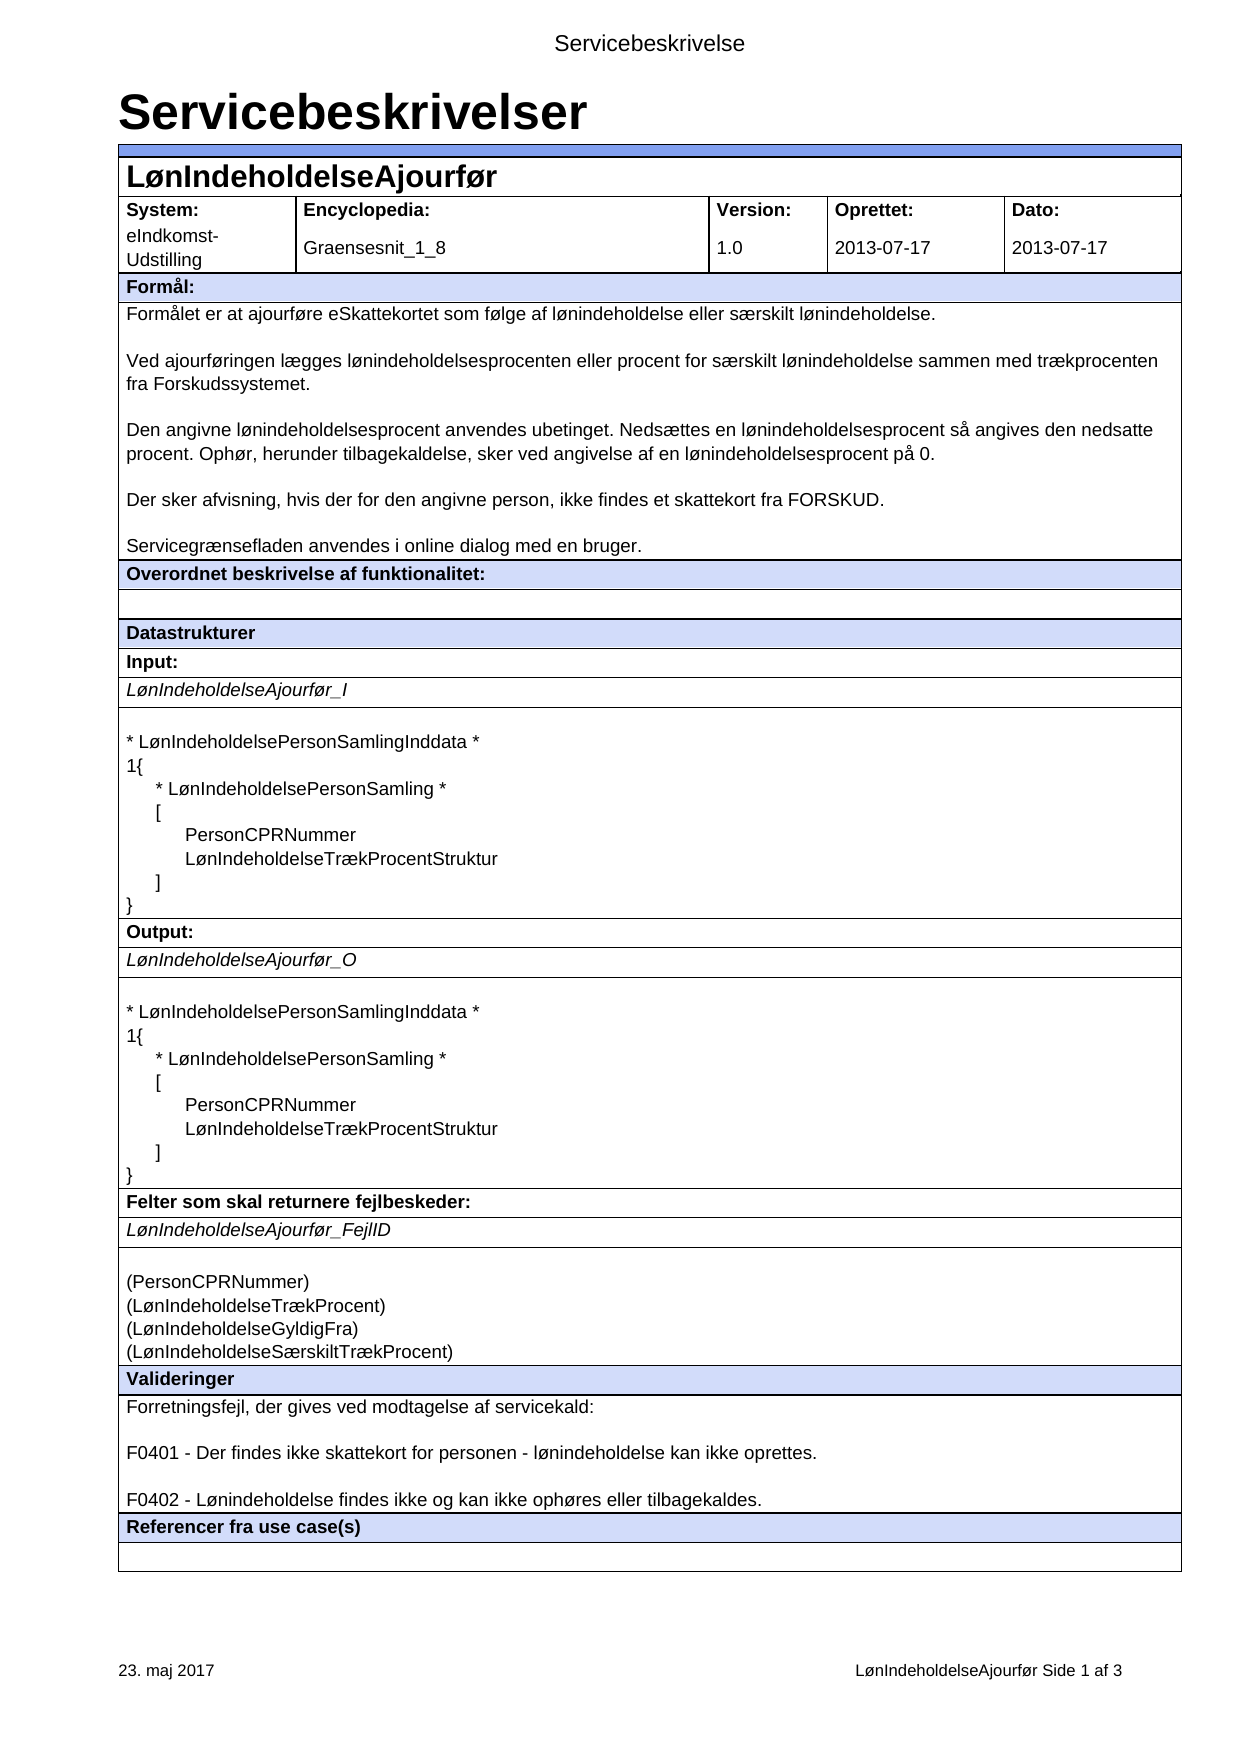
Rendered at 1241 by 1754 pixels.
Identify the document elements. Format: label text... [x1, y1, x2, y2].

table_cell Output: [119, 919, 1181, 947]
table_cell 2013-07-17 [828, 225, 1004, 272]
table_cell Forretningsfejl, der gives ved modtagelse af servicekald: F0401 - Der findes ikke skattekort for personen - lønindeholdelse kan ikke oprettes. F0402 - Lønindeholdelse findes ikke og kan ikke ophøres eller tilbagekaldes. [119, 1396, 1181, 1512]
table_cell Version: [710, 197, 827, 225]
table_cell 1.0 [710, 225, 827, 272]
table_cell 2013-07-17 [1005, 225, 1181, 272]
table_cell Referencer fra use case(s) [119, 1514, 1181, 1542]
table_cell Oprettet: [828, 197, 1004, 225]
table_cell Datastrukturer [119, 620, 1181, 647]
table_header [119, 145, 1181, 156]
table_cell System: [119, 197, 295, 225]
table_cell Formål: [119, 274, 1181, 301]
table_cell Formålet er at ajourføre eSkattekortet som følge af lønindeholdelse eller særskilt lønindeholdelse. Ved ajourføringen lægges lønindeholdelsesprocenten eller procent for særskilt lønindeholdelse sammen med trækprocenten fra Forskudssystemet. Den angivne lønindeholdelsesprocent anvendes ubetinget. Nedsættes en lønindeholdelsesprocent så angives den nedsatte procent. Ophør, herunder tilbagekaldelse, sker ved angivelse af en lønindeholdelsesprocent på 0. Der sker afvisning, hvis der for den angivne person, ikke findes et skattekort fra FORSKUD. Servicegrænsefladen anvendes i online dialog med en bruger. [119, 303, 1181, 559]
table_cell LønIndeholdelseAjourfør_I [119, 678, 1181, 706]
table_cell Dato: [1005, 197, 1181, 225]
table_cell Input: [119, 649, 1181, 677]
text Servicebeskrivelser [118, 82, 1181, 140]
table_cell Valideringer [119, 1366, 1181, 1394]
table_cell Overordnet beskrivelse af funktionalitet: [119, 561, 1181, 588]
table_cell Graensesnit_1_8 [297, 225, 708, 272]
table_cell LønIndeholdelseAjourfør_FejlID [119, 1218, 1181, 1246]
table_cell eIndkomst-Udstilling [119, 225, 295, 272]
table_cell (PersonCPRNummer) (LønIndeholdelseTrækProcent) (LønIndeholdelseGyldigFra) (LønIndeholdelseSærskiltTrækProcent) [119, 1248, 1181, 1364]
table_cell LønIndeholdelseAjourfør [119, 158, 1181, 196]
table_cell LønIndeholdelseAjourfør_O [119, 948, 1181, 976]
table_cell * LønIndeholdelsePersonSamlingInddata * 1{ * LønIndeholdelsePersonSamling * [ PersonCPRNummer LønIndeholdelseTrækProcentStruktur ] } [119, 708, 1181, 917]
table_cell * LønIndeholdelsePersonSamlingInddata * 1{ * LønIndeholdelsePersonSamling * [ PersonCPRNummer LønIndeholdelseTrækProcentStruktur ] } [119, 978, 1181, 1187]
table_cell Encyclopedia: [297, 197, 708, 225]
table_cell [119, 590, 1181, 618]
table_cell [119, 1543, 1181, 1571]
table_cell Felter som skal returnere fejlbeskeder: [119, 1189, 1181, 1217]
